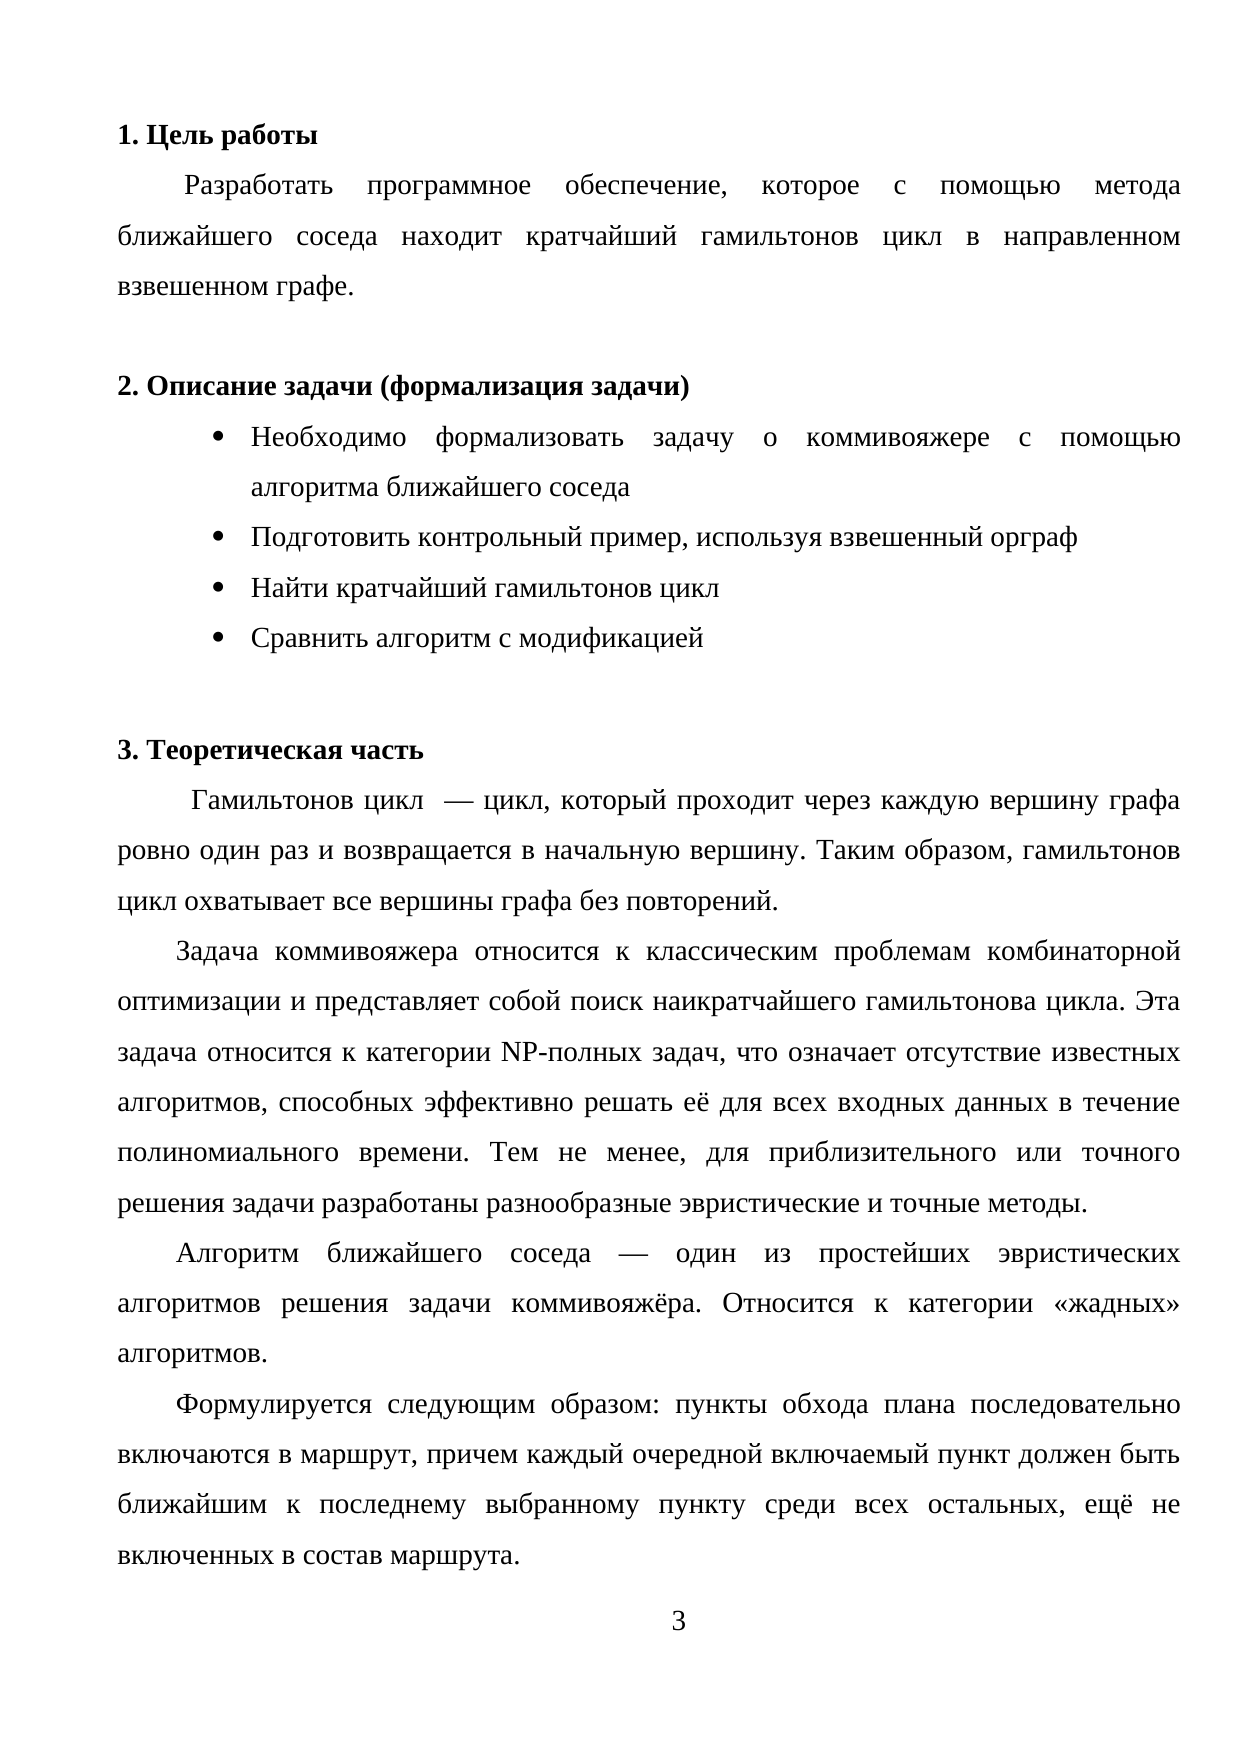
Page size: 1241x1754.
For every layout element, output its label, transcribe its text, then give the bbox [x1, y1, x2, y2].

list Подготовить контрольный пример, используя взвешенный орграф [213, 519, 1182, 553]
subtitle Теоретическая часть [117, 732, 1182, 765]
subtitle Описание задачи (формализация задачи) [117, 368, 1182, 402]
list Необходимо формализовать задачу о коммивояжере с помощью алгоритма ближайшего соседа [213, 419, 1182, 503]
subtitle Разработать программное обеспечение, которое с помощью метода ближайшего соседа находит кратчайший гамильтонов цикл в направленном взвешенном графе. [117, 167, 1182, 301]
list Сравнить алгоритм с модификацией [213, 620, 1182, 654]
text Формулируется следующим образом: пункты обхода плана последовательно включаются в маршрут, причем каждый очередной включаемый пункт должен быть ближайшим к последнему выбранному пункту среди всех остальных, ещё не включенных в состав маршрута. [117, 1386, 1182, 1570]
list Найти кратчайший гамильтонов цикл [213, 570, 1182, 604]
text Гамильтонов цикл — цикл, который проходит через каждую вершину графа ровно один раз и возвращается в начальную вершину. Таким образом, гамильтонов цикл охватывает все вершины графа без повторений. [117, 782, 1182, 916]
text Задача коммивояжера относится к классическим проблемам комбинаторной оптимизации и представляет собой поиск наикратчайшего гамильтонова цикла. Эта задача относится к категории NP-полных задач, что означает отсутствие известных алгоритмов, способных эффективно решать её для всех входных данных в течение полиномиального времени. Тем не менее, для приблизительного или точного решения задачи разработаны разнообразные эвристические и точные методы. [117, 933, 1182, 1218]
subtitle Цель работы [117, 117, 1182, 151]
text Алгоритм ближайшего соседа — один из простейших эвристических алгоритмов решения задачи коммивояжёра. Относится к категории «жадных» алгоритмов. [117, 1235, 1182, 1369]
